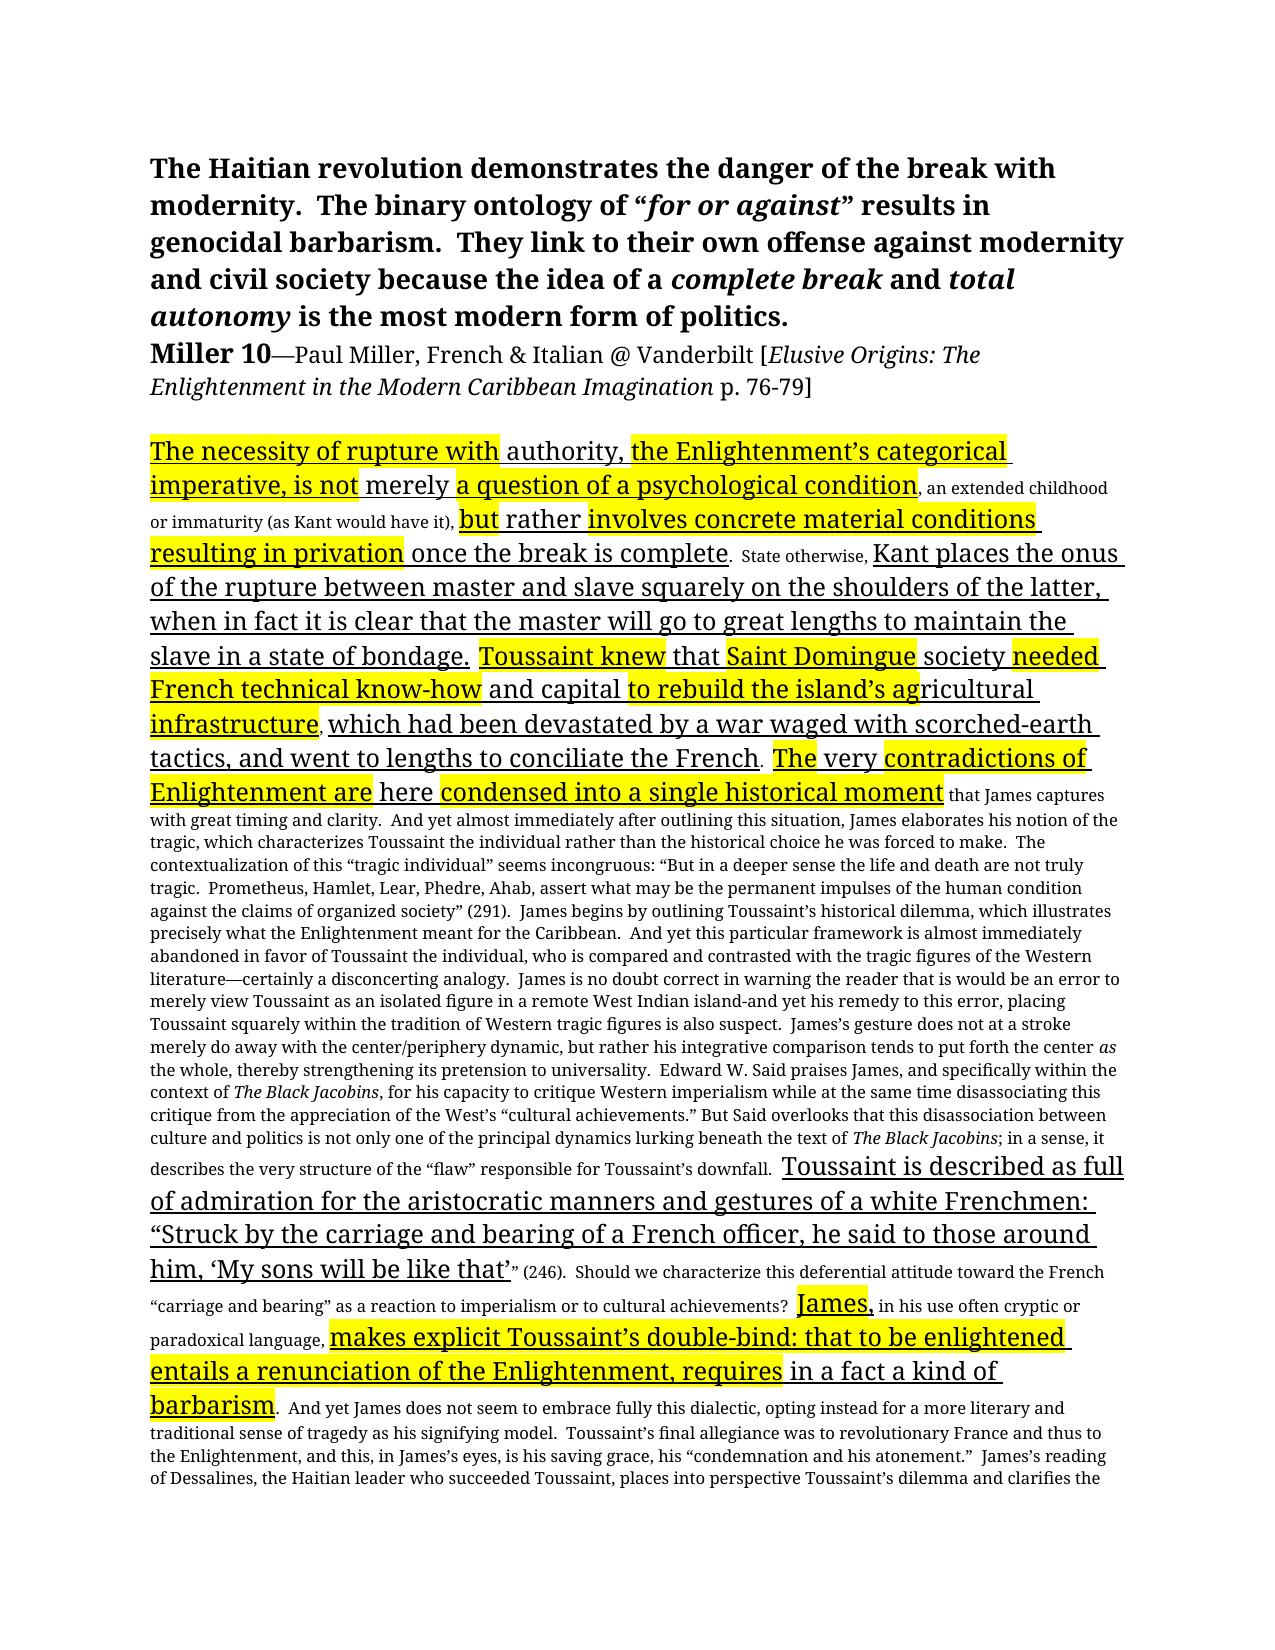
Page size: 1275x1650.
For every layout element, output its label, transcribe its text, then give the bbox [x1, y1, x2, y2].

subtitle The Haitian revolution demonstrates the danger of the break with modernity. The binary ontology of “for or against” results in genocidal barbarism. They link to their own offense against modernity and civil society because the idea of a complete break and total autonomy is the most modern form of politics. [150, 150, 1125, 334]
text Miller 10—Paul Miller, French & Italian @ Vanderbilt [Elusive Origins: The Enlightenment in the Modern Caribbean Imagination p. 76-79] [150, 334, 1125, 402]
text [150, 434, 1125, 1490]
